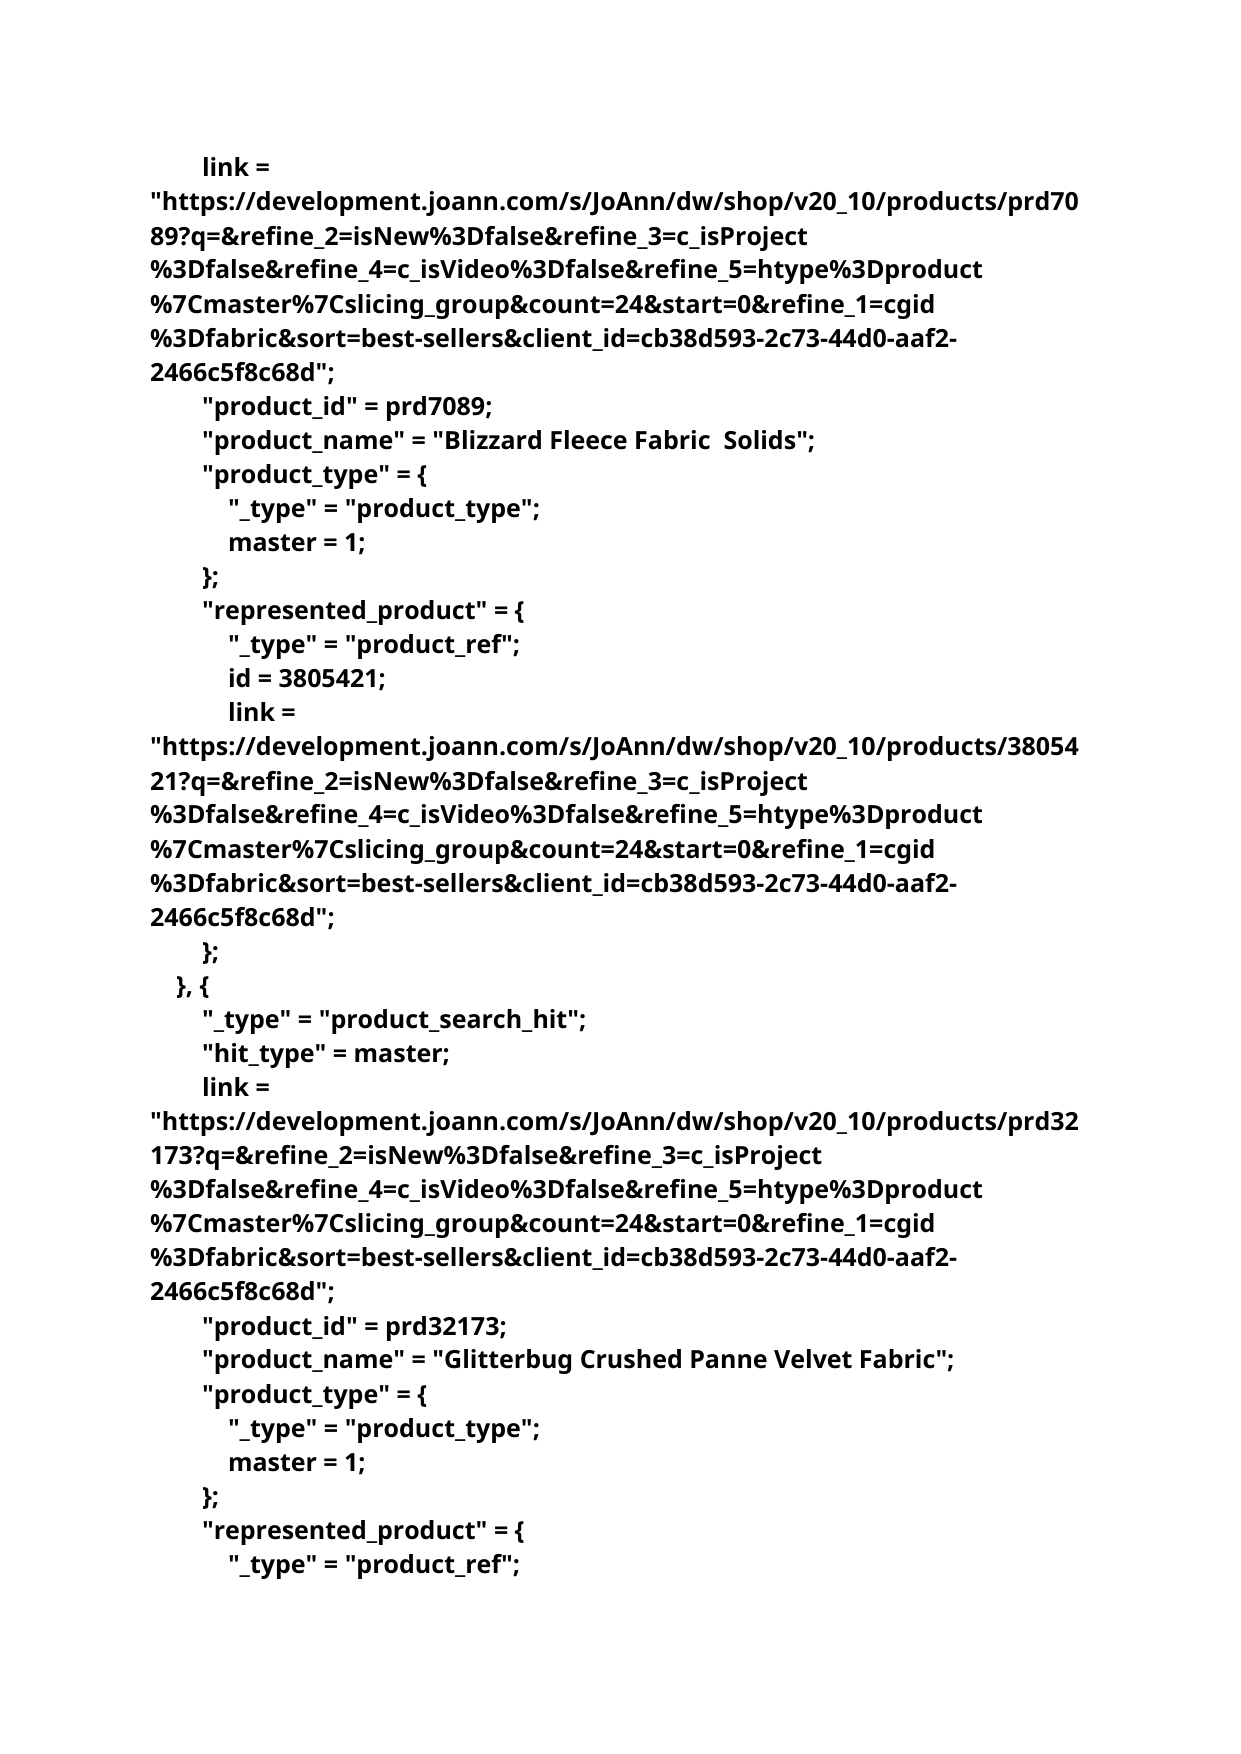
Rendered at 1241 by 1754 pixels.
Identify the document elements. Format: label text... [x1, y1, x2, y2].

text }; [150, 1478, 1090, 1512]
text "product_type" = { [150, 1376, 1090, 1410]
text "_type" = "product_type"; [150, 1410, 1090, 1444]
text "_type" = "product_search_hit"; [150, 1002, 1090, 1036]
text "hit_type" = master; [150, 1036, 1090, 1070]
text "product_type" = { [150, 457, 1090, 491]
text "represented_product" = { [150, 1512, 1090, 1547]
text "_type" = "product_ref"; [150, 627, 1090, 661]
text link = "https://development.joann.com/s/JoAnn/dw/shop/v20_10/products/prd32173?q=&refine_2=isNew%3Dfalse&refine_3=c_isProject%3Dfalse&refine_4=c_isVideo%3Dfalse&refine_5=htype%3Dproduct%7Cmaster%7Cslicing_group&count=24&start=0&refine_1=cgid%3Dfabric&sort=best-sellers&client_id=cb38d593-2c73-44d0-aaf2-2466c5f8c68d"; [150, 1070, 1090, 1308]
text link = "https://development.joann.com/s/JoAnn/dw/shop/v20_10/products/prd7089?q=&refine_2=isNew%3Dfalse&refine_3=c_isProject%3Dfalse&refine_4=c_isVideo%3Dfalse&refine_5=htype%3Dproduct%7Cmaster%7Cslicing_group&count=24&start=0&refine_1=cgid%3Dfabric&sort=best-sellers&client_id=cb38d593-2c73-44d0-aaf2-2466c5f8c68d"; [150, 150, 1090, 388]
text "product_name" = "Glitterbug Crushed Panne Velvet Fabric"; [150, 1342, 1090, 1376]
text }, { [150, 967, 1090, 1002]
text "_type" = "product_type"; [150, 491, 1090, 525]
text }; [150, 559, 1090, 593]
text "_type" = "product_ref"; [150, 1547, 1090, 1581]
text "product_name" = "Blizzard Fleece Fabric Solids"; [150, 422, 1090, 457]
text "represented_product" = { [150, 593, 1090, 627]
text "product_id" = prd32173; [150, 1308, 1090, 1342]
text "product_id" = prd7089; [150, 388, 1090, 422]
text master = 1; [150, 1444, 1090, 1478]
text }; [150, 933, 1090, 967]
text master = 1; [150, 525, 1090, 559]
text id = 3805421; [150, 661, 1090, 695]
text link = "https://development.joann.com/s/JoAnn/dw/shop/v20_10/products/3805421?q=&refine_2=isNew%3Dfalse&refine_3=c_isProject%3Dfalse&refine_4=c_isVideo%3Dfalse&refine_5=htype%3Dproduct%7Cmaster%7Cslicing_group&count=24&start=0&refine_1=cgid%3Dfabric&sort=best-sellers&client_id=cb38d593-2c73-44d0-aaf2-2466c5f8c68d"; [150, 695, 1090, 933]
